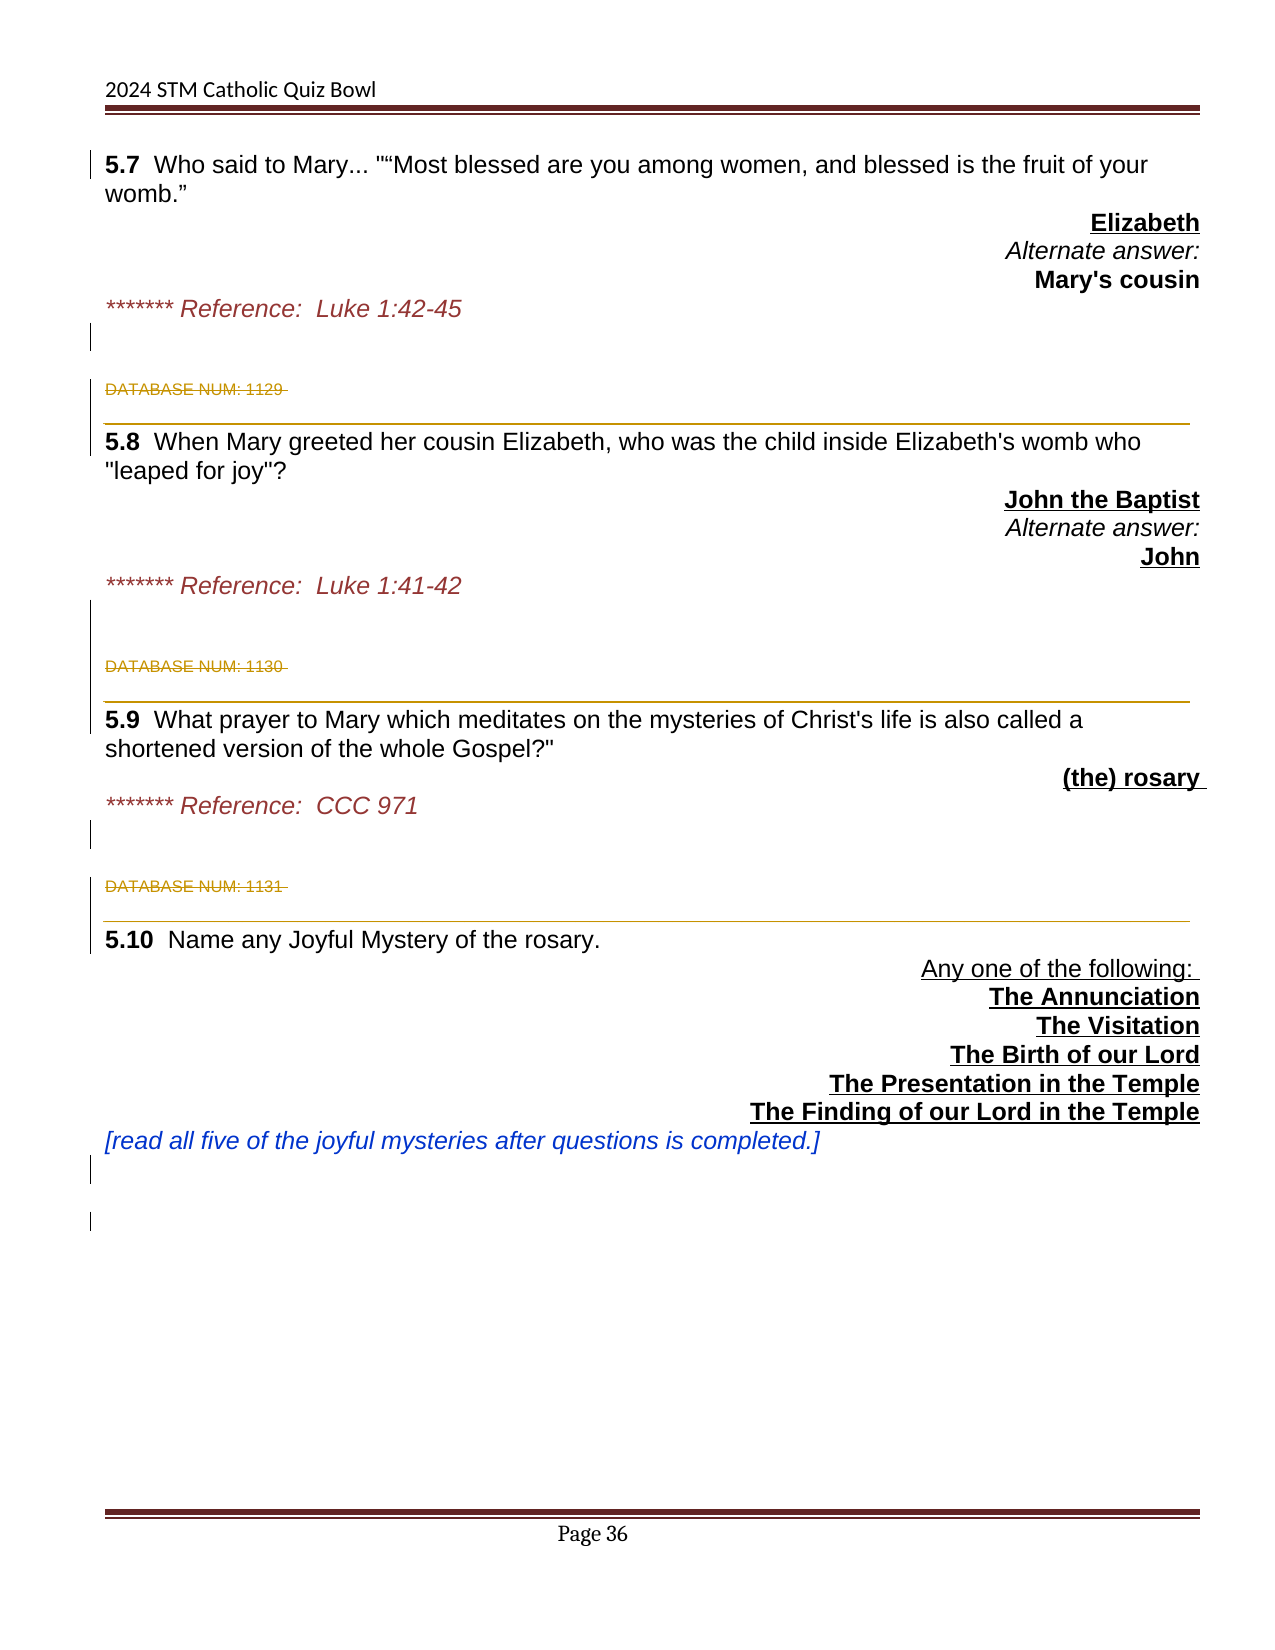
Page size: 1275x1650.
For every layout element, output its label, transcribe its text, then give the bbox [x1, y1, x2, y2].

text Alternate answer: [105, 513, 1200, 542]
text 5.7 Who said to Mary... "“Most blessed are you among women, and blessed is the fruit of your womb.” [105, 150, 1200, 207]
text John the Baptist [105, 485, 1200, 513]
text ******* Reference: Luke 1:42-45 [105, 294, 1200, 322]
text Alternate answer: [105, 236, 1200, 265]
text Any one of the following: The Annunciation The Visitation The Birth of our Lord The Presentation in the Temple The Finding of our Lord in the Temple [105, 953, 1200, 1126]
text ******* Reference: Luke 1:41-42 [105, 571, 1200, 600]
text John [105, 542, 1200, 571]
text Mary's cousin [105, 265, 1200, 294]
text 5.8 When Mary greeted her cousin Elizabeth, who was the child inside Elizabeth's womb who "leaped for joy"? [105, 427, 1200, 485]
text 5.10 Name any Joyful Mystery of the rosary. [105, 925, 1200, 953]
text [read all five of the joyful mysteries after questions is completed.] [105, 1126, 1200, 1155]
text (the) rosary [105, 763, 1200, 791]
text ******* Reference: CCC 971 [105, 791, 1200, 820]
text 5.9 What prayer to Mary which meditates on the mysteries of Christ's life is also called a shortened version of the whole Gospel?" [105, 705, 1200, 763]
text Elizabeth [105, 207, 1200, 236]
